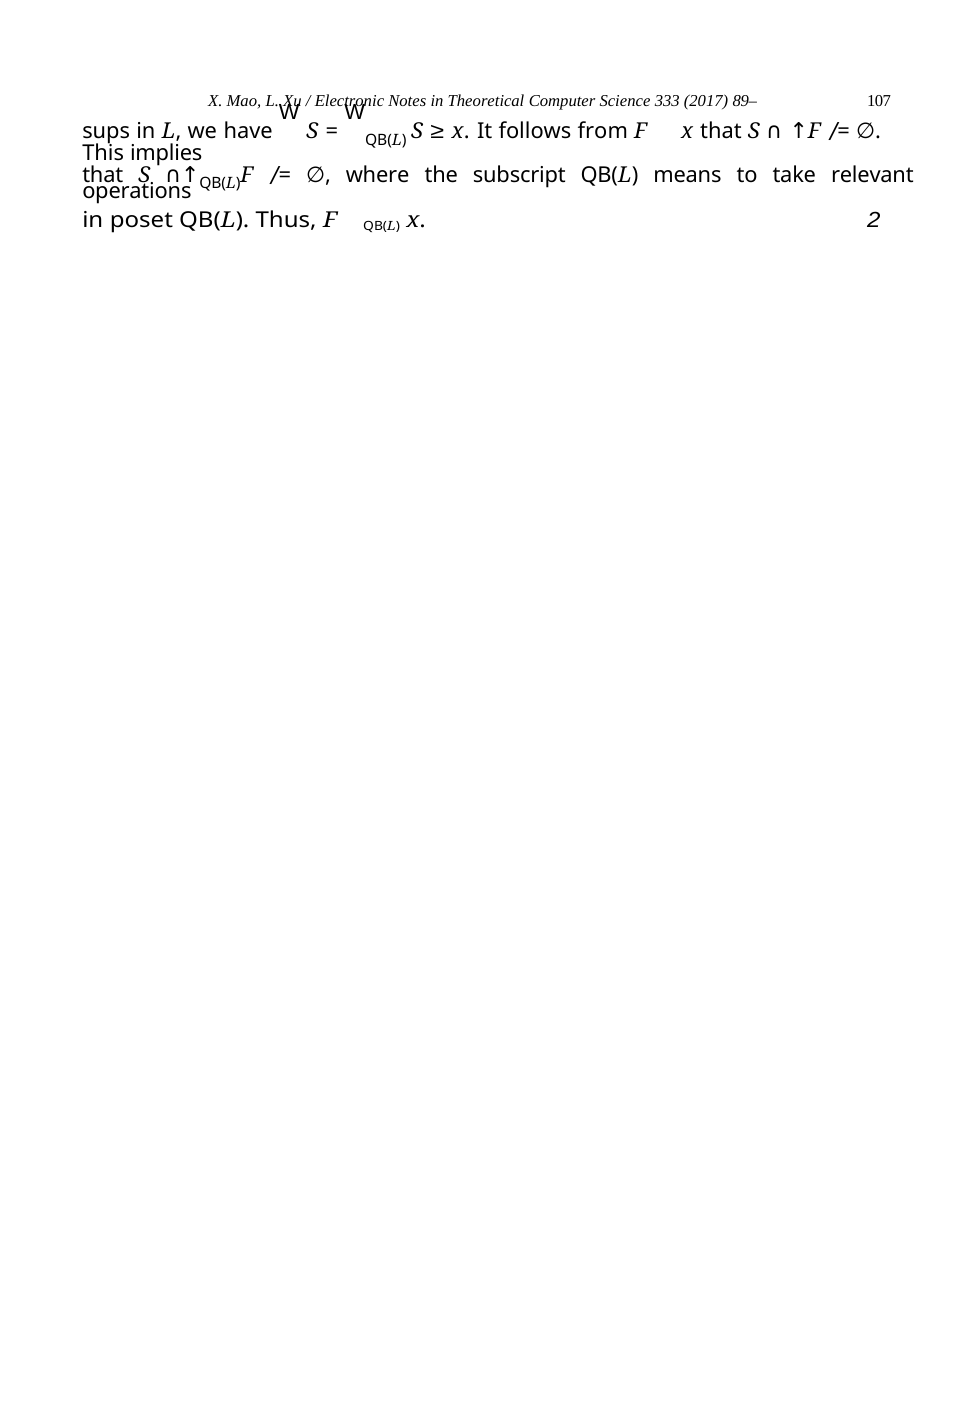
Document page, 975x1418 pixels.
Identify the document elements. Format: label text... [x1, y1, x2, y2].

text in poset QB(L). Thus, F QB(L) x. 2 [82, 205, 914, 233]
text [82, 110, 881, 166]
text that S ∩↑QB(L)F /= ∅, where the subscript QB(L) means to take relevant operations [82, 166, 914, 205]
